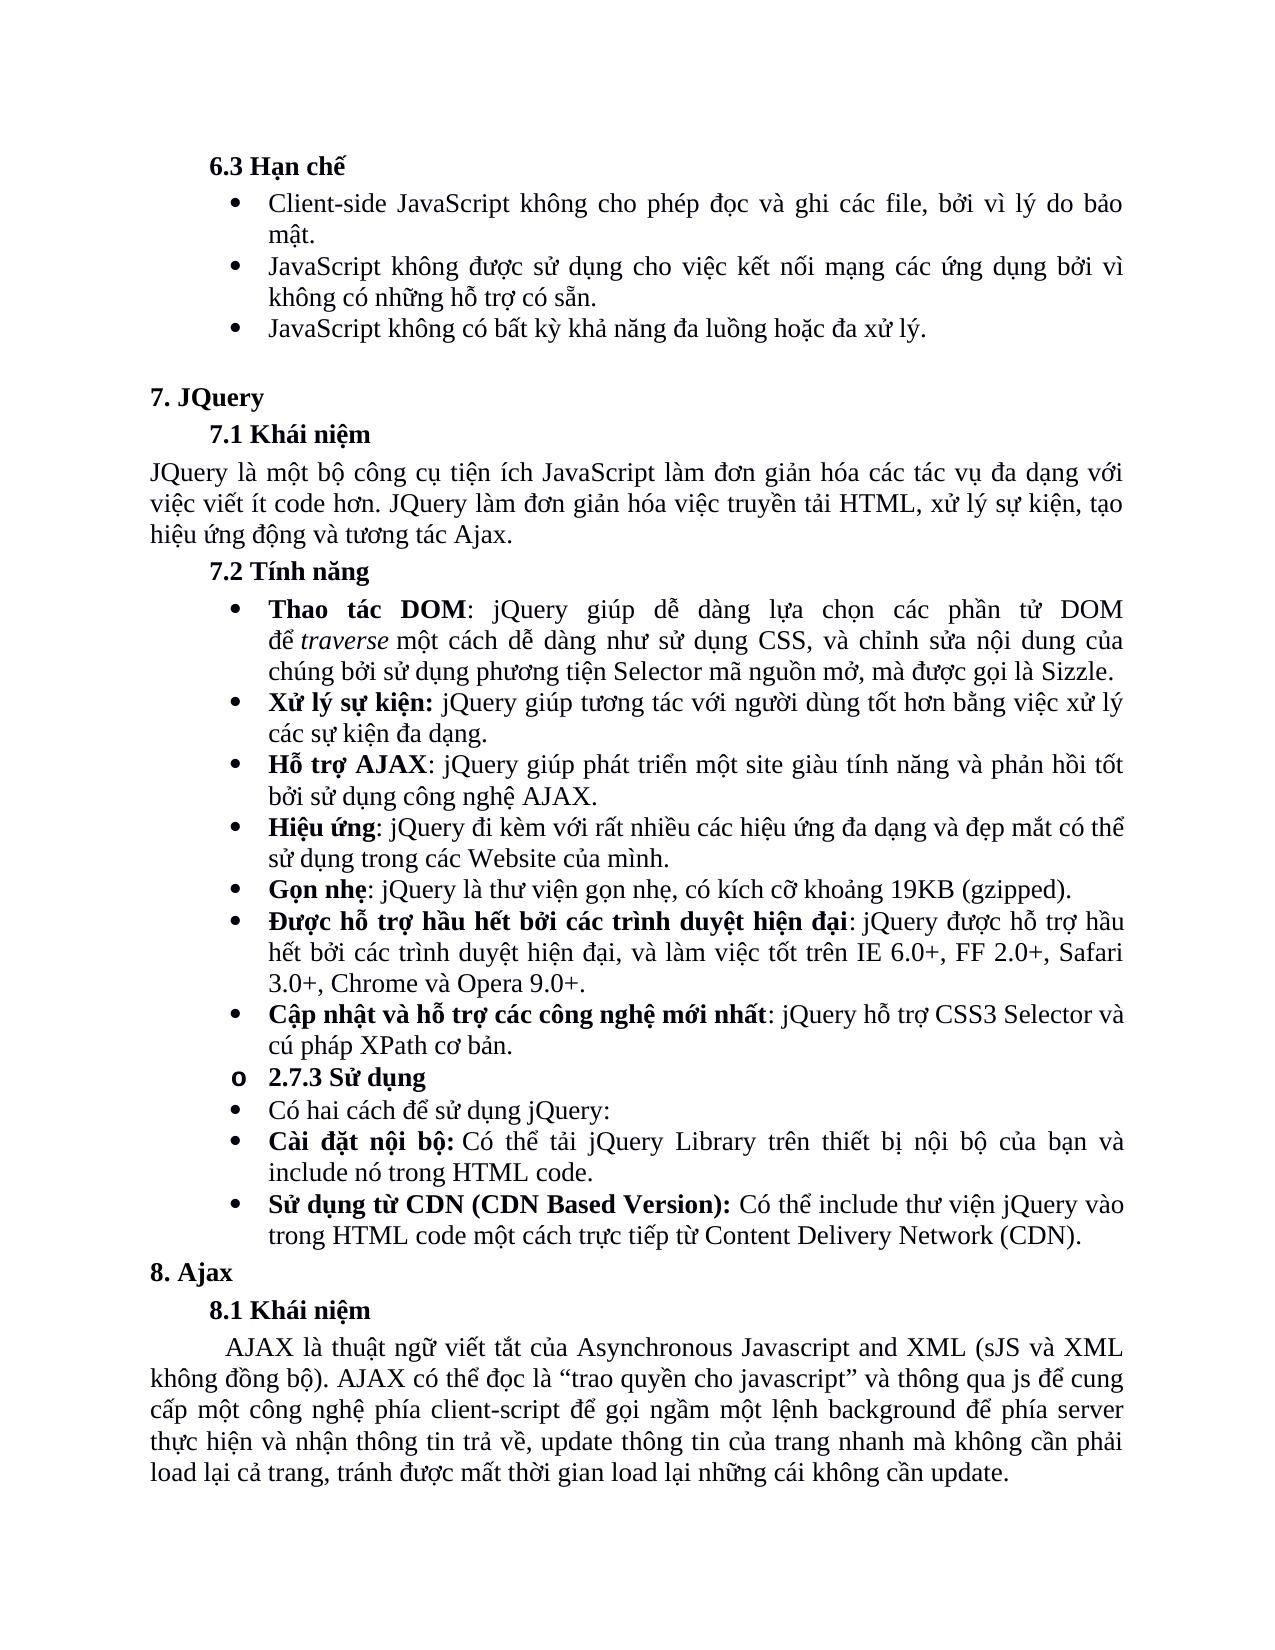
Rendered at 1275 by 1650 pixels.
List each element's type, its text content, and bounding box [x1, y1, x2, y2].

text AJAX là thuật ngữ viết tắt của Asynchronous Javascript and XML (sJS và XML không đồng bộ). AJAX có thể đọc là “trao quyền cho javascript” và thông qua js để cung cấp một công nghệ phía client-script để gọi ngầm một lệnh background để phía server thực hiện và nhận thông tin trả về, update thông tin của trang nhanh mà không cần phải load lại cả trang, tránh được mất thời gian load lại những cái không cần update. [150, 1331, 1125, 1487]
list Sử dụng từ CDN (CDN Based Version): Có thể include thư viện jQuery vào trong HTML code một cách trực tiếp từ Content Delivery Network (CDN). [231, 1188, 1125, 1250]
list Cập nhật và hỗ trợ các công nghệ mới nhất: jQuery hỗ trợ CSS3 Selector và cú pháp XPath cơ bản. [231, 998, 1125, 1061]
list JavaScript không có bất kỳ khả năng đa luồng hoặc đa xử lý. [231, 312, 1125, 343]
text JQuery là một bộ công cụ tiện ích JavaScript làm đơn giản hóa các tác vụ đa dạng với việc viết ít code hơn. JQuery làm đơn giản hóa việc truyền tải HTML, xử lý sự kiện, tạo hiệu ứng động và tương tác Ajax. [150, 456, 1125, 549]
subtitle 7.2 Tính năng [209, 555, 1125, 586]
list Có hai cách để sử dụng jQuery: [231, 1094, 1125, 1125]
subtitle 8.1 Khái niệm [209, 1294, 1125, 1325]
subtitle 7.1 Khái niệm [209, 418, 1125, 449]
subtitle 8. Ajax [150, 1256, 1125, 1287]
list Xử lý sự kiện: jQuery giúp tương tác với người dùng tốt hơn bằng việc xử lý các sự kiện đa dạng. [231, 686, 1125, 749]
list Gọn nhẹ: jQuery là thư viện gọn nhẹ, có kích cỡ khoảng 19KB (gzipped). [231, 873, 1125, 905]
list Thao tác DOM: jQuery giúp dễ dàng lựa chọn các phần tử DOM để traverse một cách dễ dàng như sử dụng CSS, và chỉnh sửa nội dung của chúng bởi sử dụng phương tiện Selector mã nguồn mở, mà được gọi là Sizzle. [231, 593, 1125, 686]
list JavaScript không được sử dụng cho việc kết nối mạng các ứng dụng bởi vì không có những hỗ trợ có sẵn. [231, 250, 1125, 312]
list Được hỗ trợ hầu hết bởi các trình duyệt hiện đại: jQuery được hỗ trợ hầu hết bởi các trình duyệt hiện đại, và làm việc tốt trên IE 6.0+, FF 2.0+, Safari 3.0+, Chrome và Opera 9.0+. [231, 905, 1125, 998]
list Cài đặt nội bộ: Có thể tải jQuery Library trên thiết bị nội bộ của bạn và include nó trong HTML code. [231, 1125, 1125, 1188]
subtitle 6.3 Hạn chế [209, 150, 1125, 181]
list Client-side JavaScript không cho phép đọc và ghi các file, bởi vì lý do bảo mật. [231, 187, 1125, 250]
list Hiệu ứng: jQuery đi kèm với rất nhiều các hiệu ứng đa dạng và đẹp mắt có thể sử dụng trong các Website của mình. [231, 811, 1125, 873]
subtitle 7. JQuery [150, 381, 1125, 412]
list 2.7.3 Sử dụng [231, 1061, 1125, 1094]
list Hỗ trợ AJAX: jQuery giúp phát triển một site giàu tính năng và phản hồi tốt bởi sử dụng công nghệ AJAX. [231, 749, 1125, 811]
